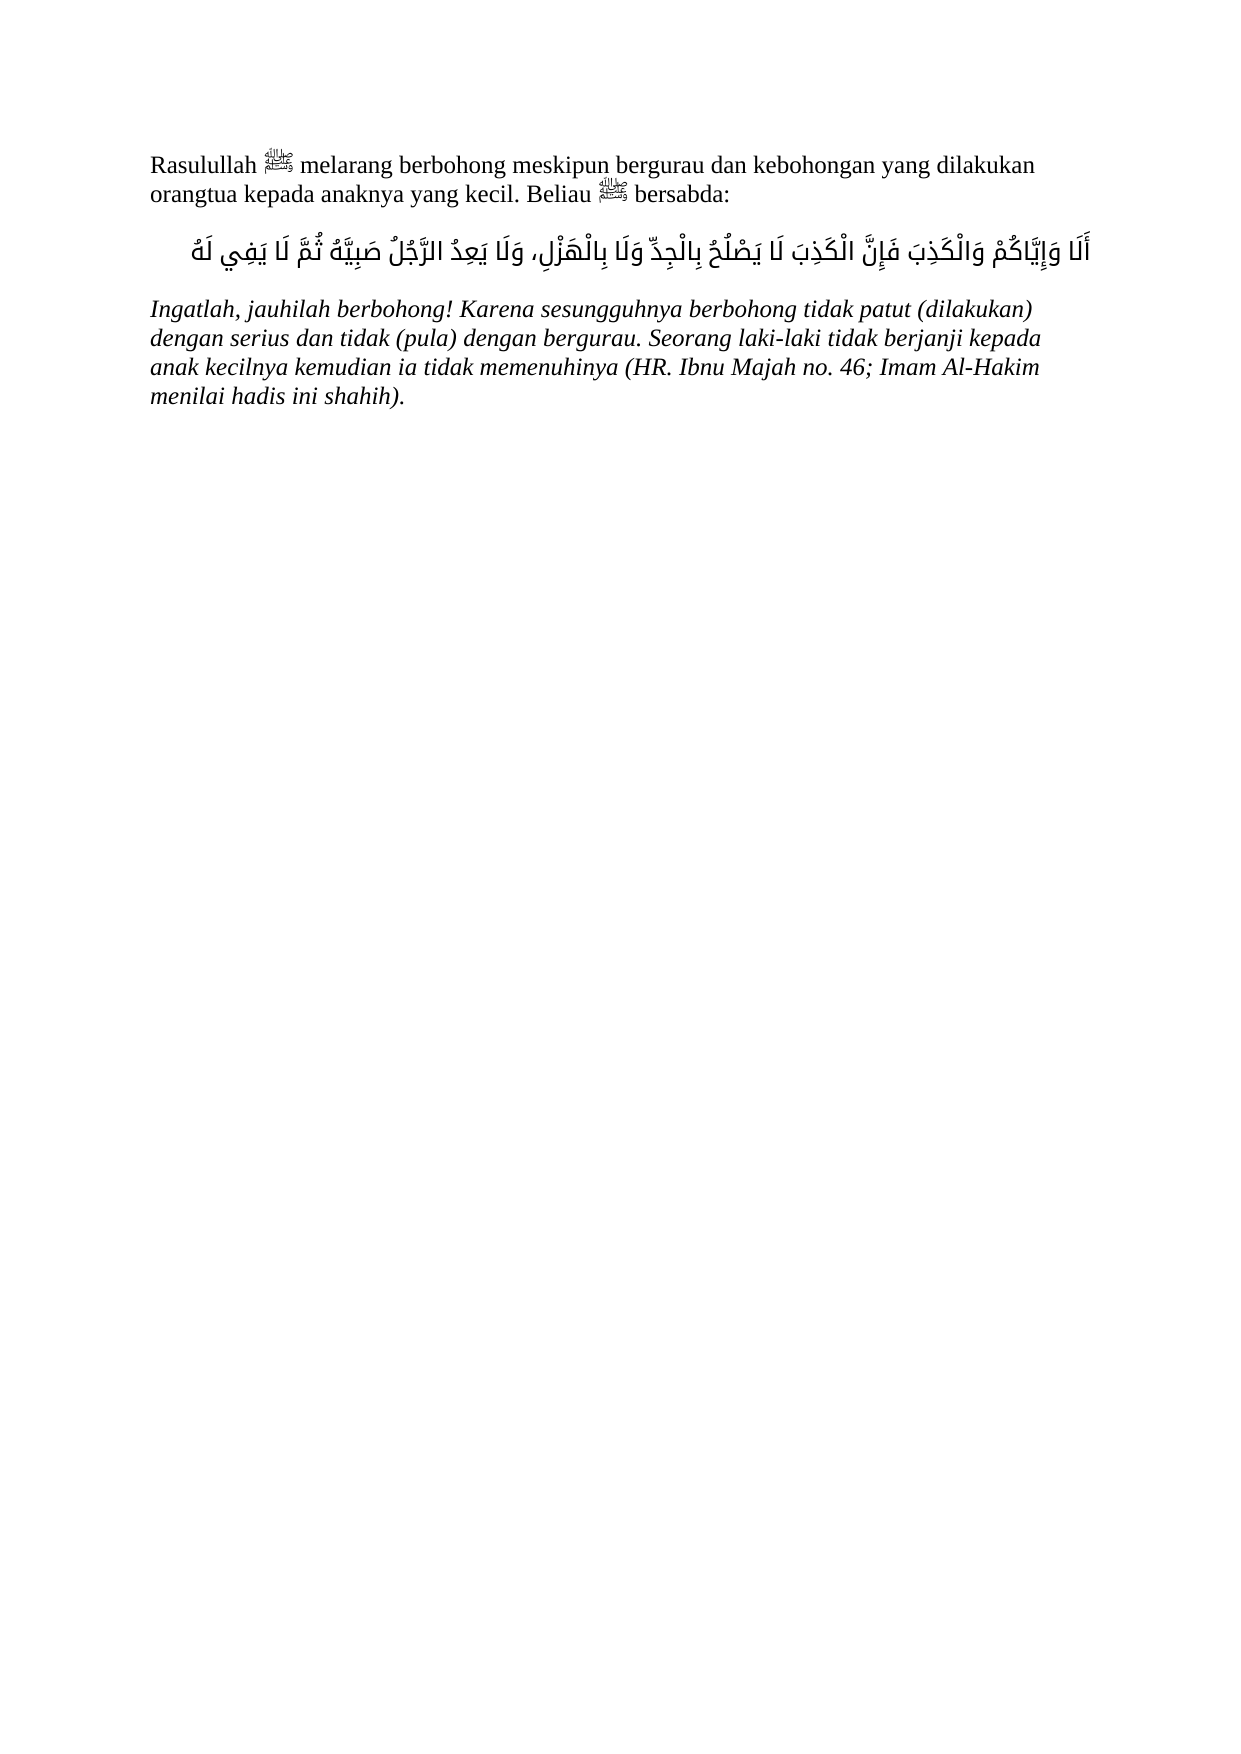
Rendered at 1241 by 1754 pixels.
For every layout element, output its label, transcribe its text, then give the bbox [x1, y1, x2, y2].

text أَلَا وَإِيَّاكُمْ وَالْكَذِبَ فَإِنَّ الْكَذِبَ لَا يَصْلُحُ بِالْجِدِّ وَلَا بِالْهَزْلِ، وَلَا يَعِدُ الرَّجُلُ صَبِيَّهُ ثُمَّ لَا يَفِي لَهُ [150, 237, 1090, 265]
text Rasulullah ﷺ melarang berbohong meskipun bergurau dan kebohongan yang dilakukan orangtua kepada anaknya yang kecil. Beliau ﷺ bersabda: [150, 150, 1090, 207]
text Ingatlah, jauhilah berbohong! Karena sesungguhnya berbohong tidak patut (dilakukan) dengan serius dan tidak (pula) dengan bergurau. Seorang laki-laki tidak berjanji kepada anak kecilnya kemudian ia tidak memenuhinya (HR. Ibnu Majah no. 46; Imam Al-Hakim menilai hadis ini shahih). [150, 294, 1090, 409]
